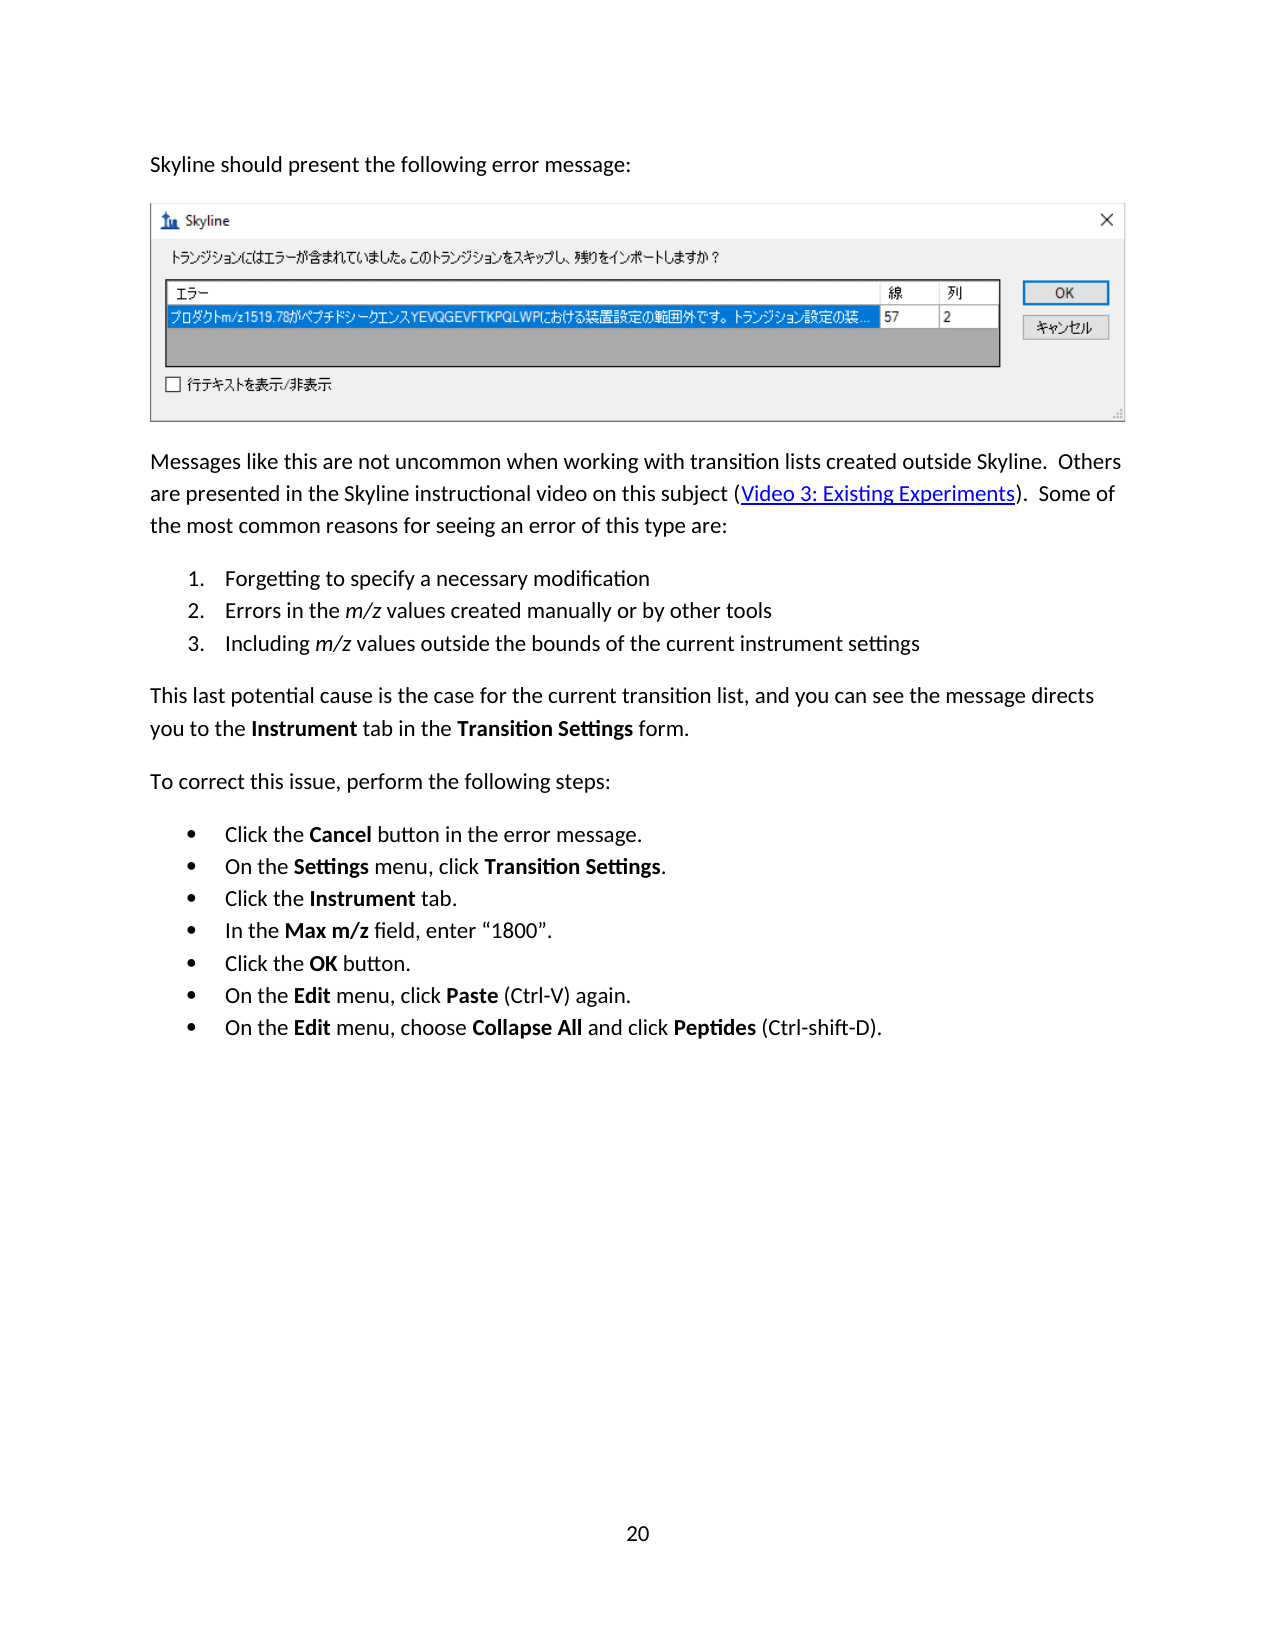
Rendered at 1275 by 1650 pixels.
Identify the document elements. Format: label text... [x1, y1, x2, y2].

list On the Edit menu, click Paste (Ctrl-V) again. [187, 981, 1125, 1009]
list Click the OK button. [187, 949, 1125, 977]
list On the Edit menu, choose Collapse All and click Peptides (Ctrl-shift-D). [187, 1013, 1125, 1041]
list Forgetting to specify a necessary modification [187, 564, 1125, 592]
list On the Settings menu, click Transition Settings. [187, 852, 1125, 880]
text This last potential cause is the case for the current transition list, and you can see the message directs you to the Instrument tab in the Transition Settings form. [150, 682, 1125, 742]
list In the Max m/z field, enter “1800”. [187, 916, 1125, 944]
list Errors in the m/z values created manually or by other tools [187, 596, 1125, 624]
text To correct this issue, perform the following steps: [150, 767, 1125, 795]
list Click the Cancel button in the error message. [187, 820, 1125, 848]
list Click the Instrument tab. [187, 884, 1125, 912]
list Including m/z values outside the bounds of the current instrument settings [187, 629, 1125, 657]
text Skyline should present the following error message: [150, 150, 1125, 178]
picture [150, 203, 1125, 422]
text Messages like this are not uncommon when working with transition lists created outside Skyline. Others are presented in the Skyline instructional video on this subject (Video 3: Existing Experiments). Some of the most common reasons for seeing an error of this type are: [150, 447, 1125, 539]
